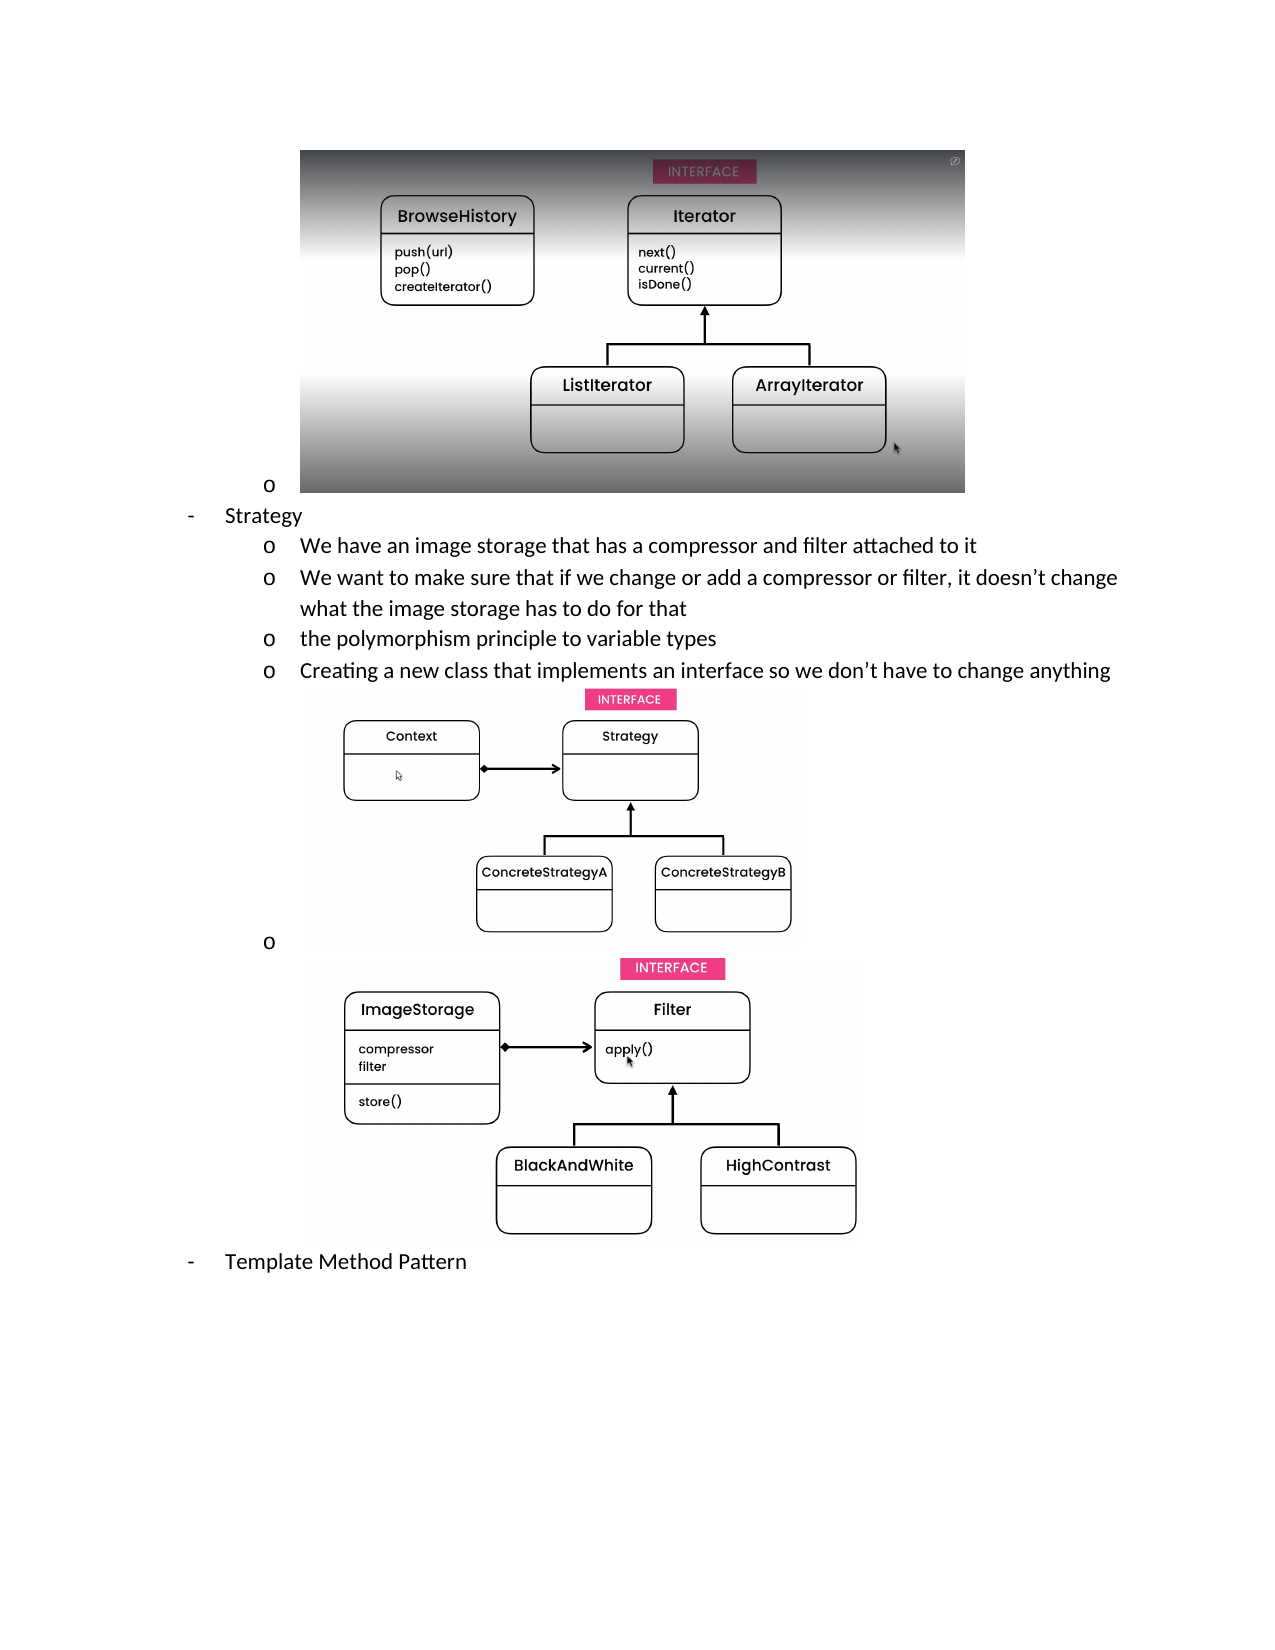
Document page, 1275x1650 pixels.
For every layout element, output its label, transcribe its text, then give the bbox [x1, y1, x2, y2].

list We want to make sure that if we change or add a compressor or filter, it doesn’t change what the image storage has to do for that [262, 563, 1125, 622]
list Strategy [187, 501, 1125, 529]
list Template Method Pattern [187, 1247, 1125, 1275]
list the polymorphism principle to variable types [262, 624, 1125, 653]
list Creating a new class that implements an interface so we don’t have to change anything [262, 656, 1125, 685]
picture [300, 687, 806, 950]
list We have an image storage that has a compressor and filter attached to it [262, 531, 1125, 560]
picture [300, 150, 965, 493]
picture [300, 958, 863, 1245]
